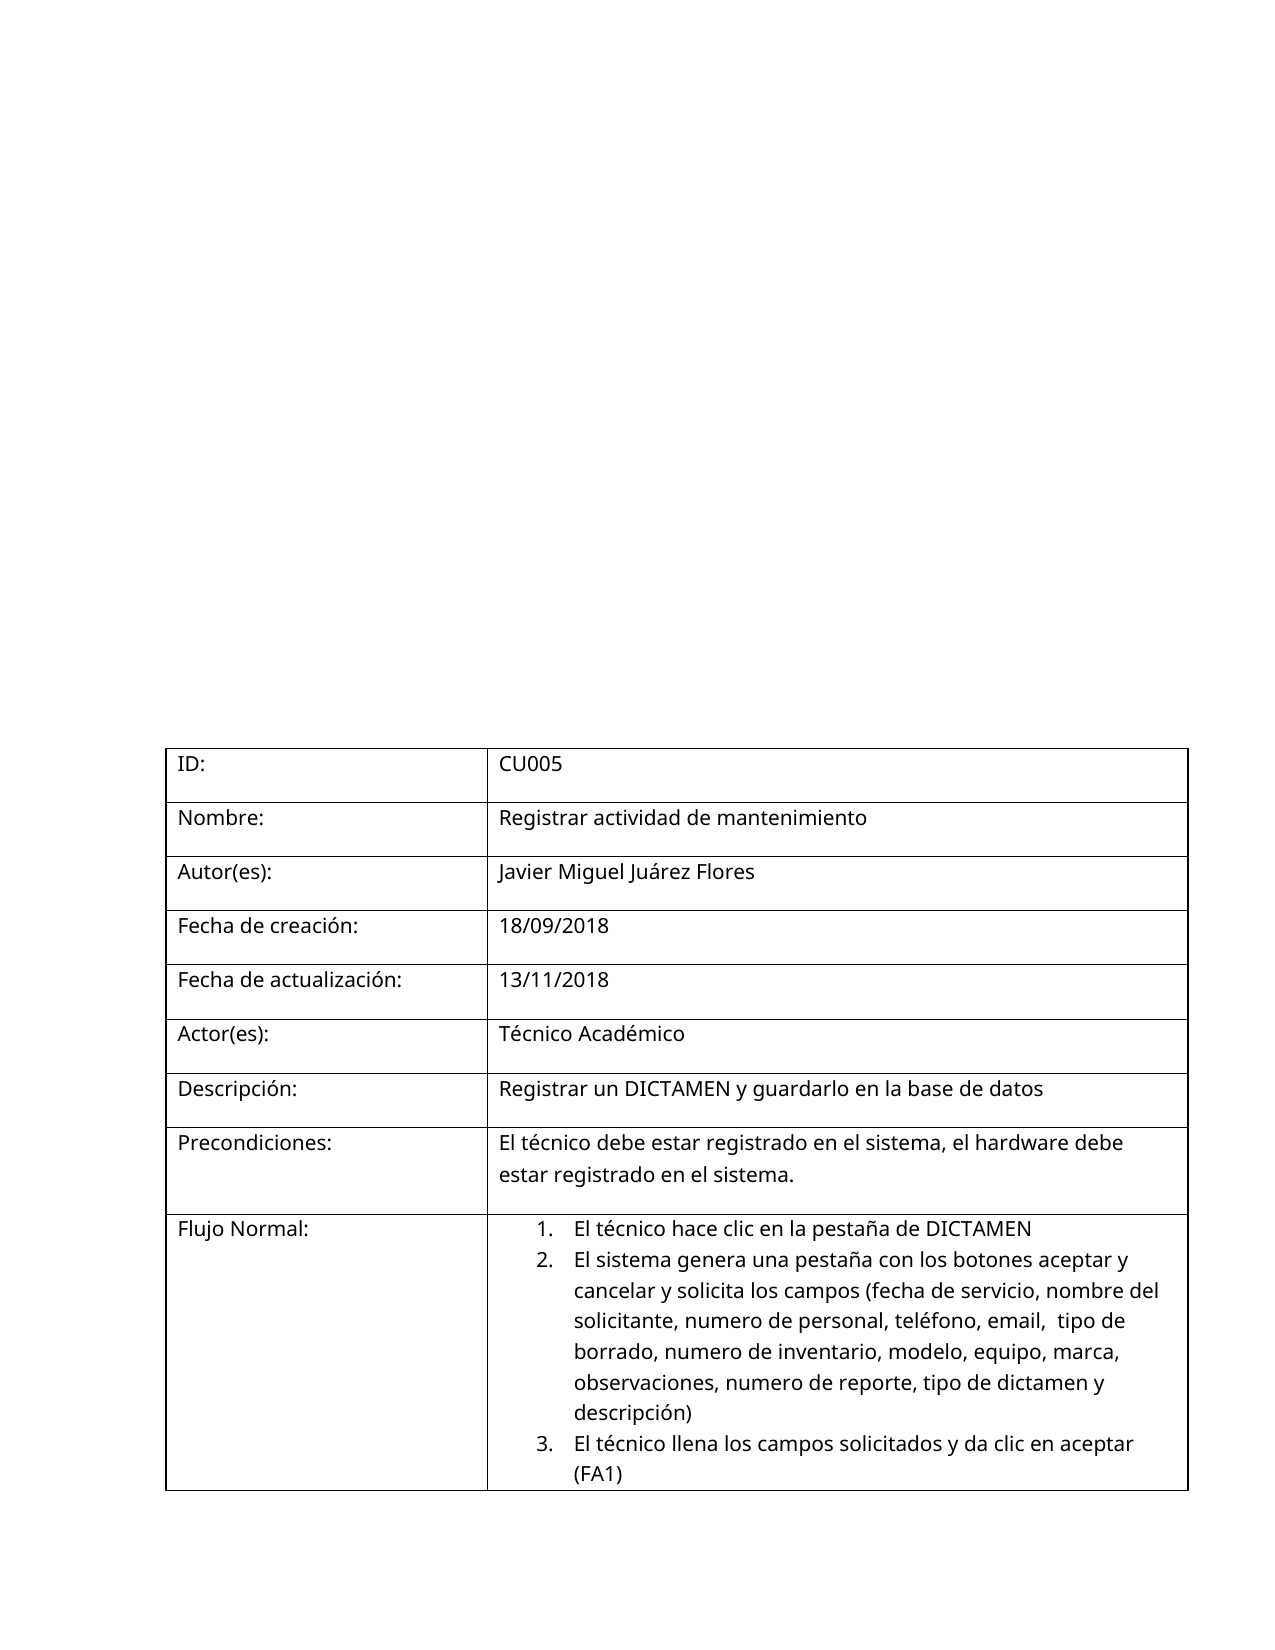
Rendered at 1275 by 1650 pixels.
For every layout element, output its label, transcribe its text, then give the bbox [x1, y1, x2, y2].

table_cell Registrar un DICTAMEN y guardarlo en la base de datos [488, 1074, 1187, 1127]
table_cell 18/09/2018 [488, 911, 1187, 964]
table_cell Javier Miguel Juárez Flores [488, 857, 1187, 910]
table_cell Precondiciones: [167, 1128, 487, 1213]
table_cell Fecha de creación: [167, 911, 487, 964]
table_cell Autor(es): [167, 857, 487, 910]
table_cell Técnico Académico [488, 1020, 1187, 1073]
table_cell Fecha de actualización: [167, 965, 487, 1018]
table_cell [488, 1215, 1187, 1490]
table_cell El técnico debe estar registrado en el sistema, el hardware debe estar registrado en el sistema. [488, 1128, 1187, 1213]
table_cell Nombre: [167, 803, 487, 856]
table_cell Flujo Normal: [167, 1215, 487, 1490]
table_cell 13/11/2018 [488, 965, 1187, 1018]
table_cell Descripción: [167, 1074, 487, 1127]
table_header ID: [167, 749, 487, 802]
table_cell Registrar actividad de mantenimiento [488, 803, 1187, 856]
table_header CU005 [488, 749, 1187, 802]
table_cell Actor(es): [167, 1020, 487, 1073]
